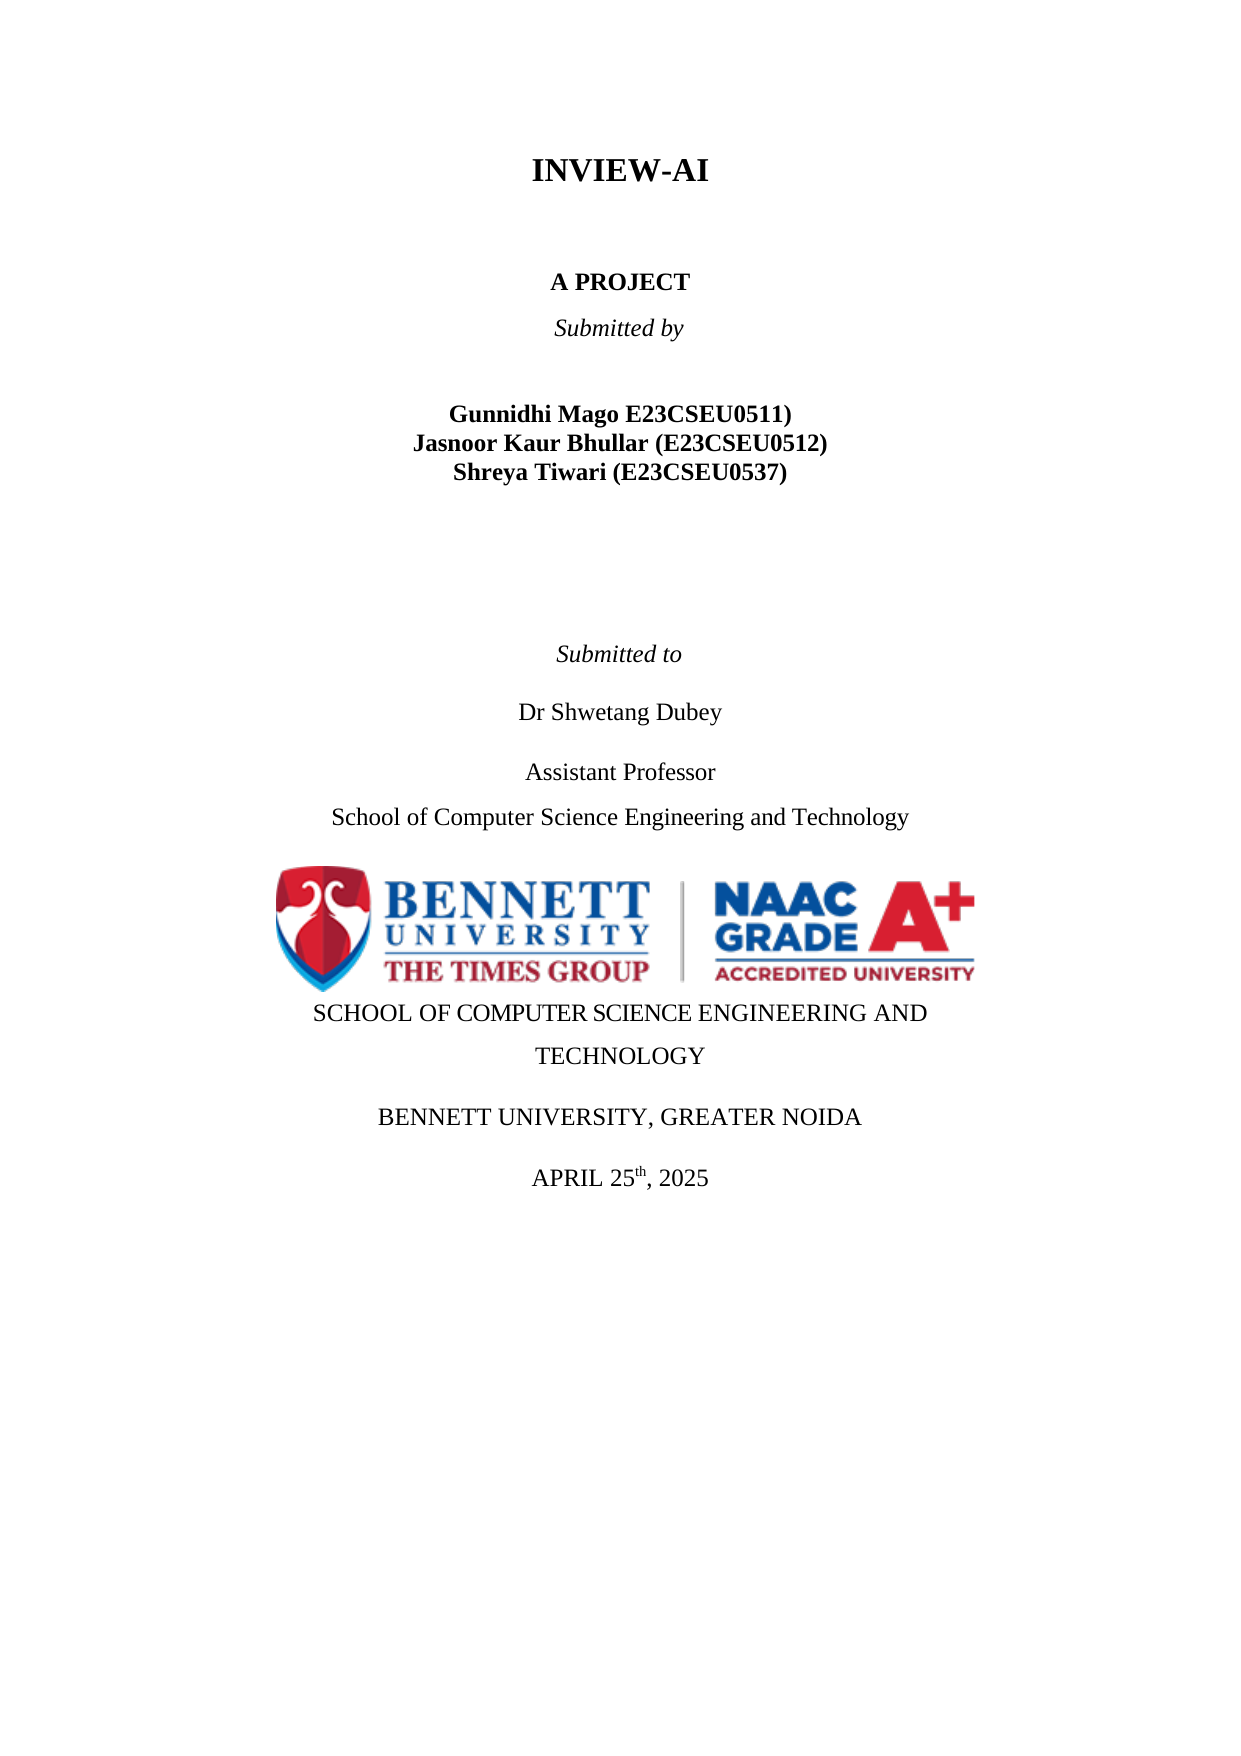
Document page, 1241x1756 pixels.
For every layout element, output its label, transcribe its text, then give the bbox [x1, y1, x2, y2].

text School of Computer Science Engineering and Technology [234, 802, 1006, 831]
text Dr Shwetang Dubey [390, 697, 850, 726]
text Assistant Professor [234, 757, 1006, 786]
text Submitted by [234, 313, 1006, 341]
subtitle A PROJECT [234, 267, 1006, 296]
text Shreya Tiwari (E23CSEU0537) [234, 457, 1006, 485]
text INVIEW-AI [197, 150, 1043, 188]
text Gunnidhi Mago E23CSEU0511) [234, 399, 1006, 428]
text SCHOOL OF COMPUTER SCIENCE ENGINEERING AND TECHNOLOGY [234, 937, 1006, 1070]
text BENNETT UNIVERSITY, GREATER NOIDA [234, 1102, 1006, 1131]
text Submitted to [390, 639, 850, 668]
text APRIL 25th, 2025 [234, 1163, 1006, 1192]
text Jasnoor Kaur Bhullar (E23CSEU0512) [234, 428, 1006, 457]
picture [276, 866, 975, 992]
